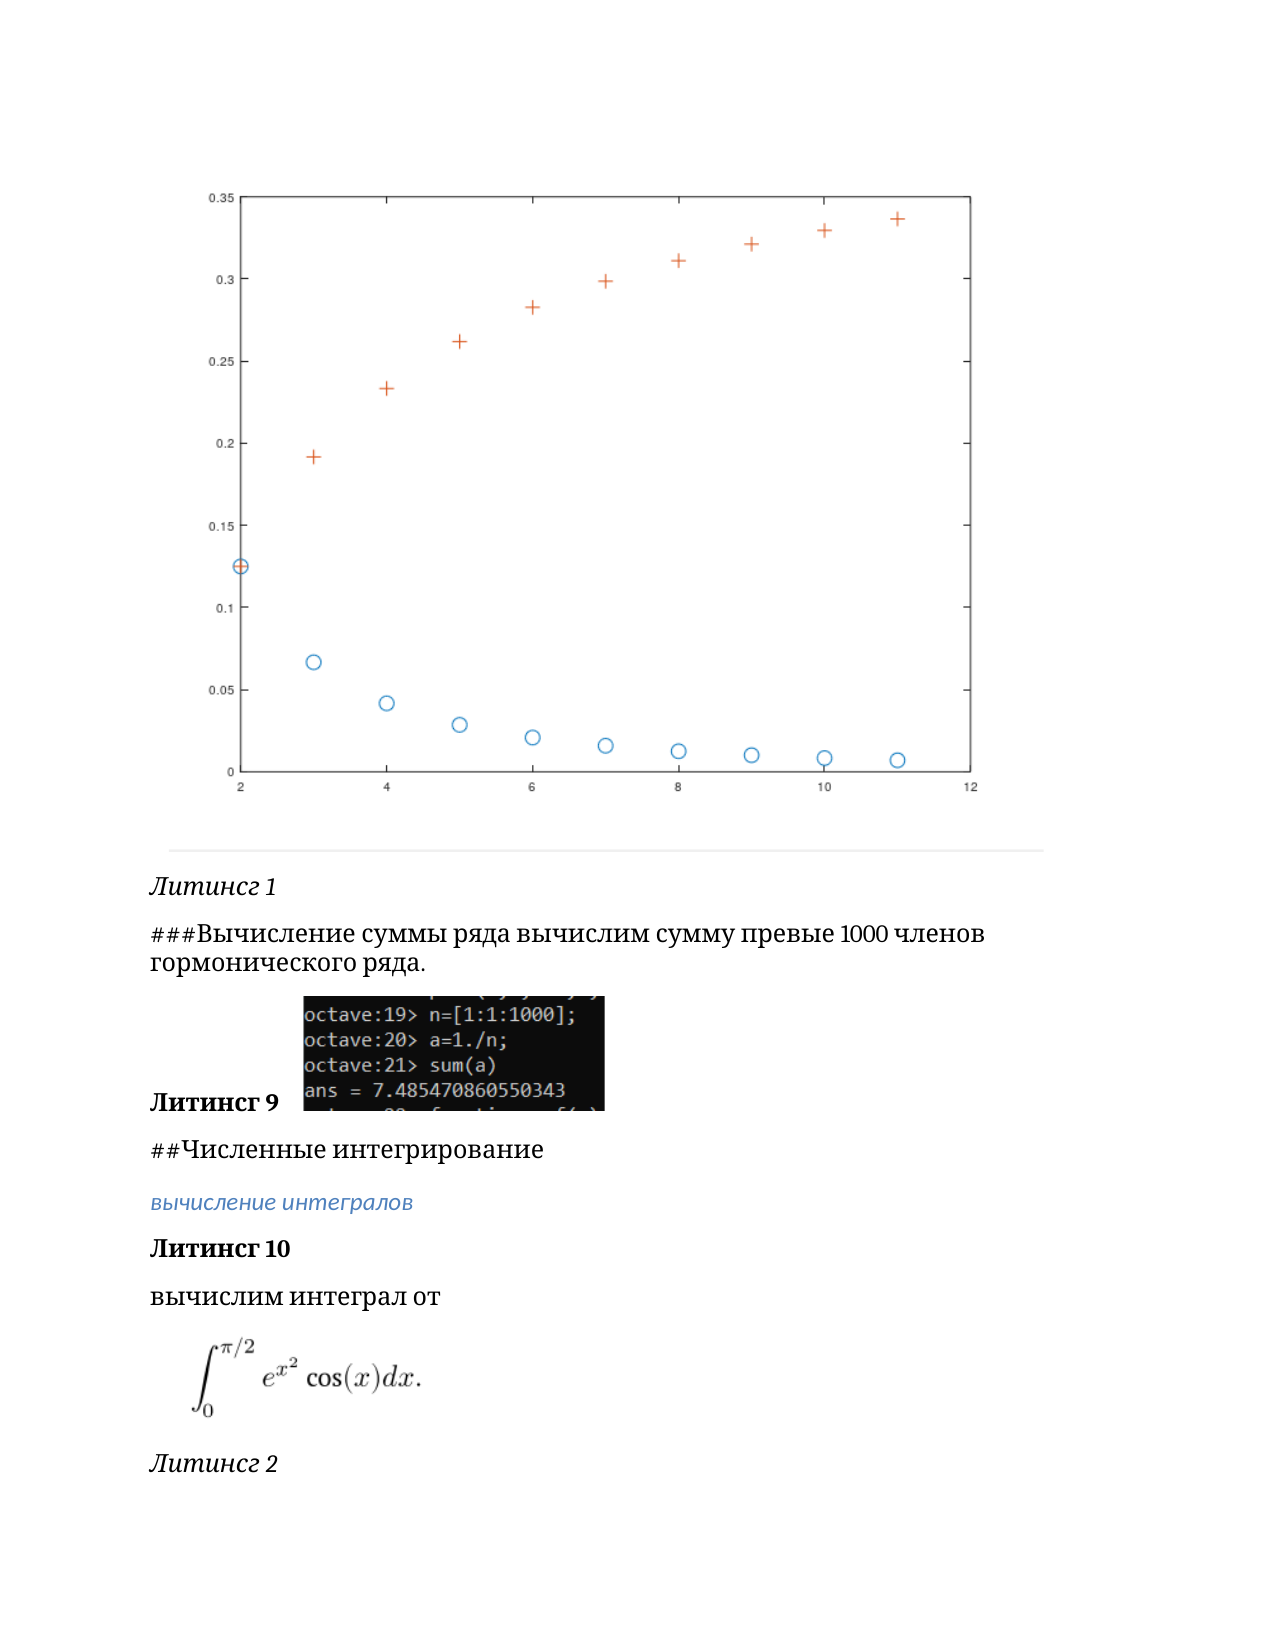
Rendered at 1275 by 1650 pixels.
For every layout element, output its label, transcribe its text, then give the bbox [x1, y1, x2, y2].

text Литинсг 1 [150, 873, 1125, 901]
text Литинсг 2 [150, 1450, 1125, 1479]
text Литинсг 10 [150, 1235, 1125, 1264]
text ###Вычисление суммы ряда вычислим сумму превые 1000 членов гормонического ряда. [150, 920, 1125, 978]
text ##Численные интегрирование [150, 1136, 1125, 1165]
picture [168, 1330, 449, 1430]
picture [168, 150, 1044, 852]
picture [303, 996, 605, 1111]
subtitle вычисление интегралов [150, 1186, 1125, 1216]
text вычислим интеграл от [150, 1282, 1125, 1311]
